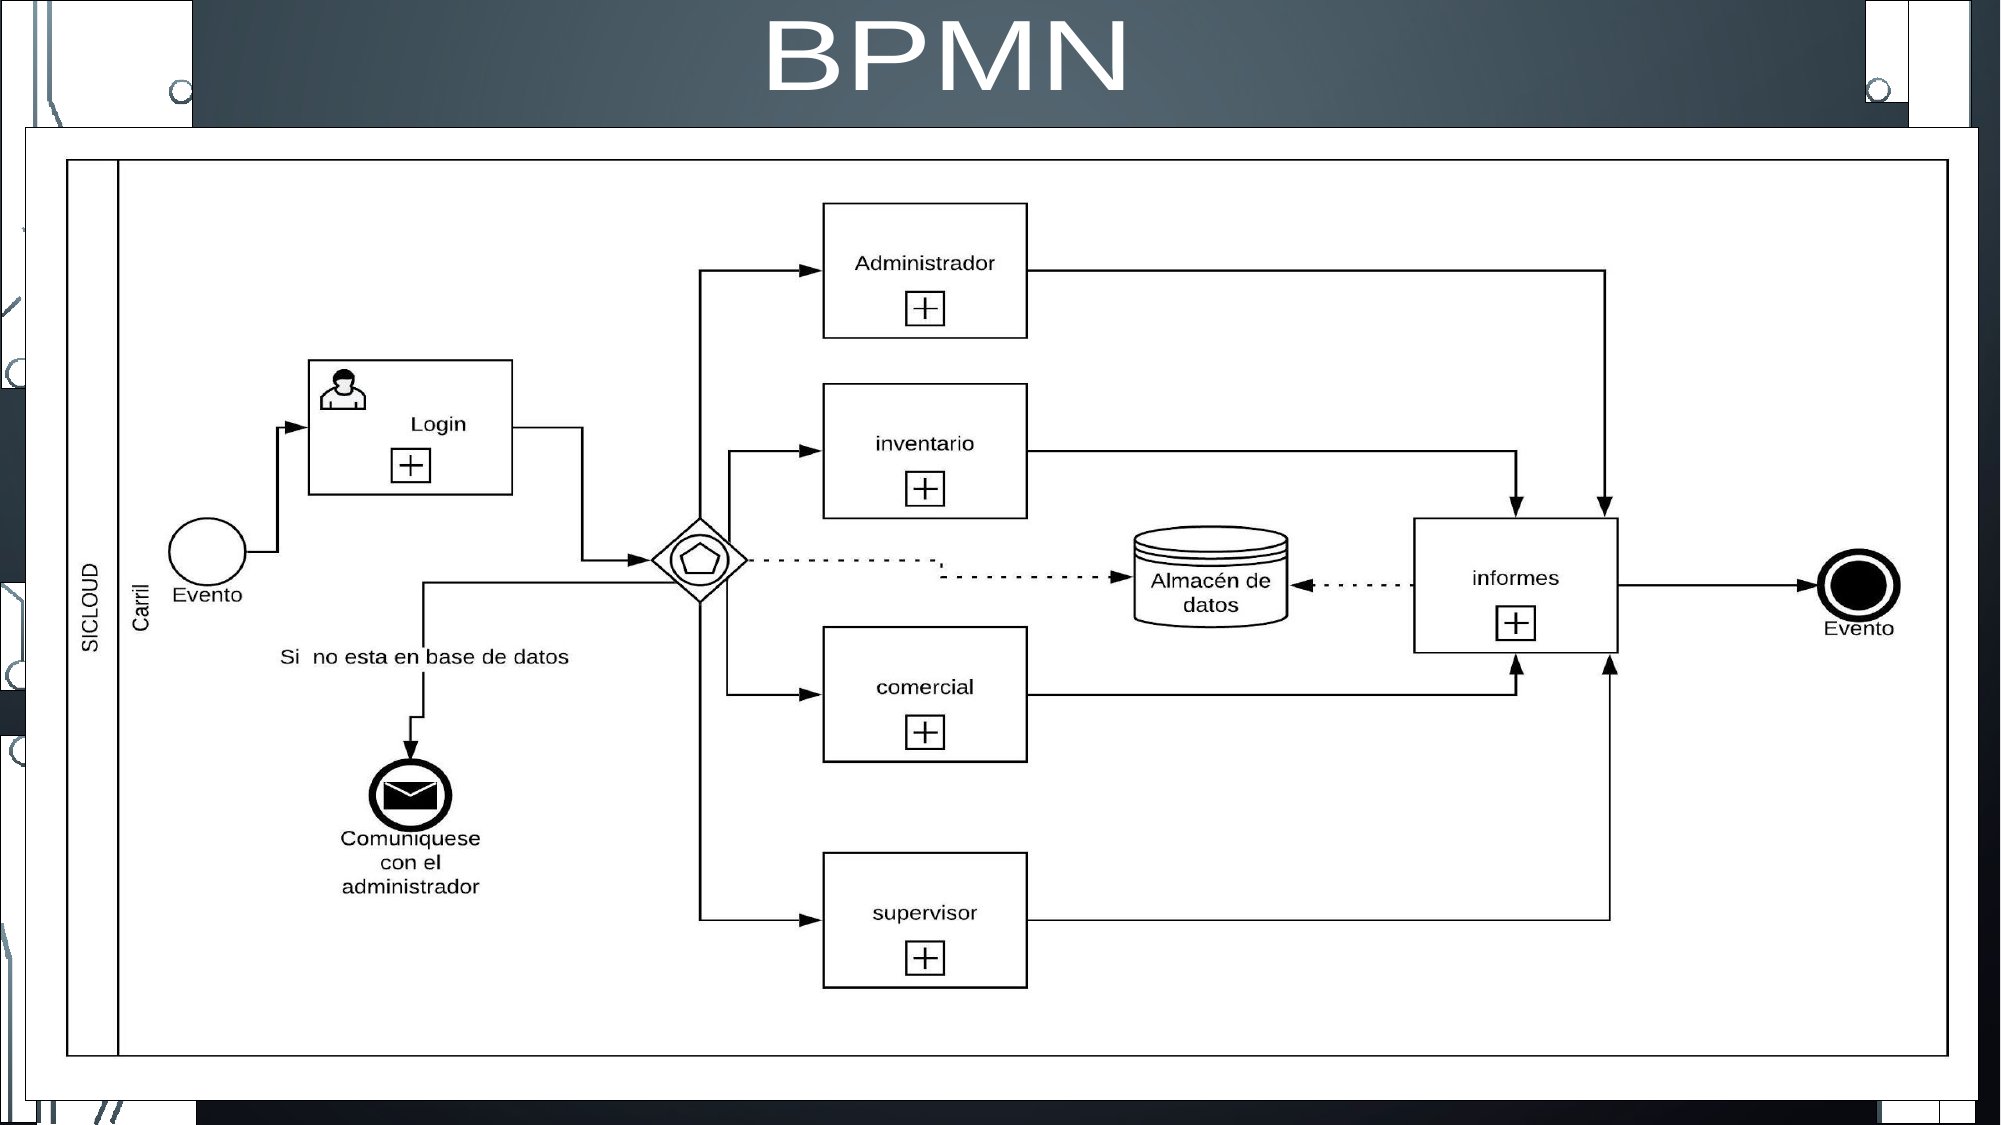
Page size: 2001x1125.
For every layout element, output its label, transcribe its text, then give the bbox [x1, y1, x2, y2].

picture [0, 0, 25, 582]
picture [1, 583, 25, 690]
picture [1940, 1101, 1975, 1123]
picture [197, 0, 2001, 1125]
picture [1877, 1101, 1939, 1123]
text BPMN [237, 0, 1657, 113]
picture [0, 691, 25, 735]
picture [193, 0, 1908, 127]
picture [2, 1, 192, 388]
picture [1909, 1, 1971, 127]
picture [1, 736, 36, 1122]
picture [1866, 1, 1908, 102]
picture [26, 128, 1978, 1100]
picture [37, 1101, 196, 1125]
